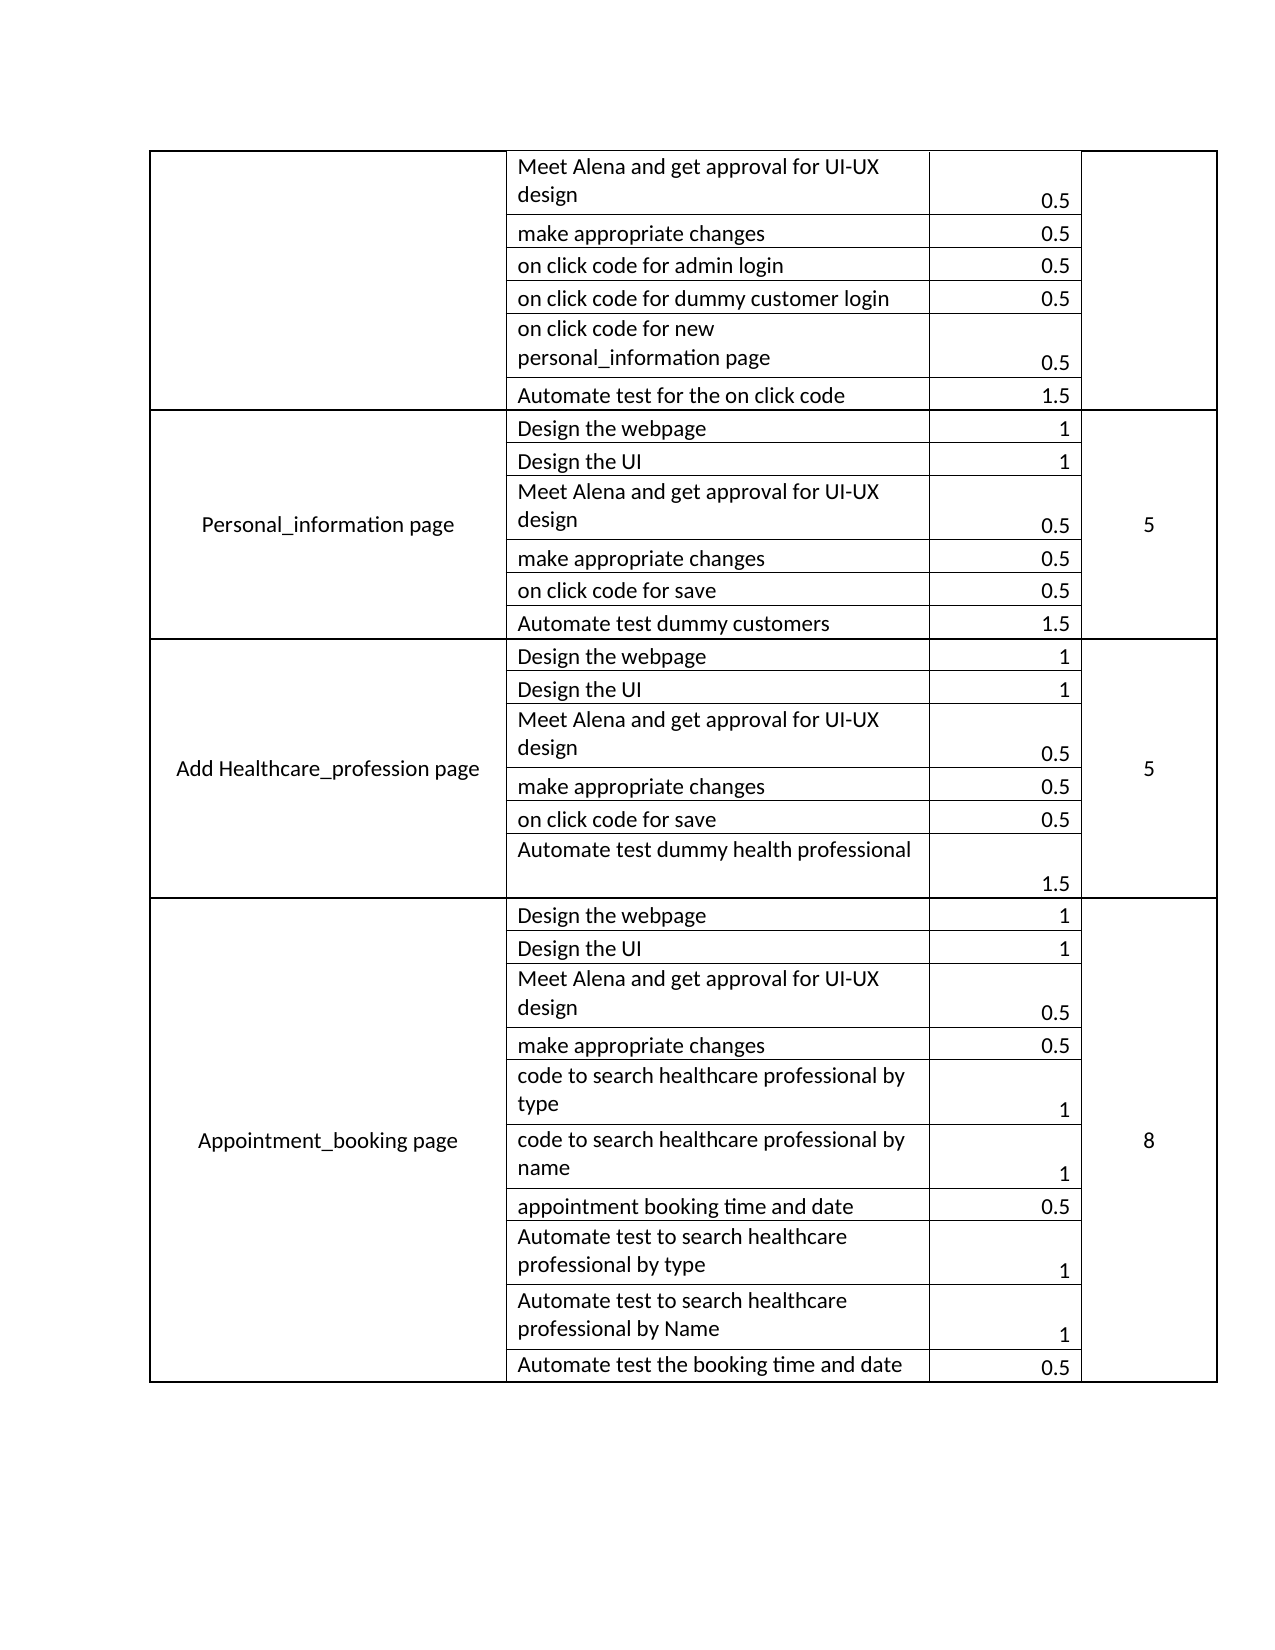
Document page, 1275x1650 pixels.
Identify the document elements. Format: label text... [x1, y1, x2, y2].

table_cell 1 [930, 411, 1081, 442]
table_cell Automate test dummy customers [507, 606, 929, 637]
table_cell Design the webpage [507, 640, 929, 670]
table_cell Meet Alena and get approval for UI-UX design [507, 151, 929, 214]
table_cell appointment booking time and date [507, 1189, 929, 1220]
table_cell 1 [930, 443, 1081, 475]
table_cell Automate test to search healthcare professional by Name [507, 1285, 929, 1348]
table_cell Meet Alena and get approval for UI-UX design [507, 964, 929, 1027]
table_cell 0.5 [930, 1028, 1081, 1059]
table_cell 0.5 [930, 248, 1081, 280]
table_cell on click code for dummy customer login [507, 281, 929, 312]
table_cell 1 [930, 1285, 1081, 1348]
table_cell code to search healthcare professional by name [507, 1125, 929, 1187]
table_cell Automate test dummy health professional [507, 834, 929, 897]
table_cell on click code for admin login [507, 248, 929, 280]
table_cell Design the UI [507, 671, 929, 703]
table_cell on click code for save [507, 573, 929, 605]
table_cell on click code for save [507, 801, 929, 833]
table_cell 0.5 [929, 151, 1081, 214]
table_cell Automate test to search healthcare professional by type [507, 1221, 929, 1284]
table_cell 0.5 [930, 964, 1081, 1027]
table_cell Automate test the booking time and date [507, 1350, 929, 1381]
table_cell 0.5 [930, 704, 1081, 767]
table_cell Personal_information page [151, 411, 506, 637]
table_cell Add Healthcare_profession page [151, 640, 506, 897]
table_cell 1 [930, 899, 1081, 930]
table_cell Design the UI [507, 443, 929, 475]
table_cell on click code for new personal_information page [507, 314, 929, 377]
table_cell 1.5 [930, 606, 1081, 637]
table_cell code to search healthcare professional by type [507, 1060, 929, 1123]
table_cell 0.5 [930, 281, 1081, 312]
table_cell Design the UI [507, 931, 929, 962]
table_cell 1 [930, 1221, 1081, 1284]
table_cell 0.5 [930, 801, 1081, 833]
table_cell 0.5 [930, 540, 1081, 572]
table_cell 1 [930, 931, 1081, 962]
table_cell 1 [930, 671, 1081, 703]
table_cell 0.5 [930, 476, 1081, 539]
table_cell 0.5 [930, 1350, 1081, 1381]
table_cell Automate test for the on click code [507, 378, 929, 409]
table_cell 0.5 [930, 1189, 1081, 1220]
table_cell 1.5 [930, 378, 1081, 409]
table_cell make appropriate changes [507, 540, 929, 572]
table_cell 1 [930, 640, 1081, 670]
table_cell Meet Alena and get approval for UI-UX design [507, 476, 929, 539]
table_cell 0.5 [930, 768, 1081, 800]
table_cell 5 [1082, 411, 1216, 637]
table_cell make appropriate changes [507, 215, 929, 247]
table_cell make appropriate changes [507, 1028, 929, 1059]
table_cell 0.5 [930, 314, 1081, 377]
table_cell 0.5 [930, 573, 1081, 605]
table_cell 1 [930, 1060, 1081, 1123]
table_cell 8 [1082, 899, 1216, 1381]
table_cell 1 [930, 1125, 1081, 1187]
table_cell Meet Alena and get approval for UI-UX design [507, 704, 929, 767]
table_cell 1.5 [930, 834, 1081, 897]
table_cell 5 [1082, 640, 1216, 897]
table_cell Design the webpage [507, 411, 929, 442]
table_cell make appropriate changes [507, 768, 929, 800]
table_cell Appointment_booking page [151, 899, 506, 1381]
table_cell Design the webpage [507, 899, 929, 930]
table_cell 0.5 [930, 215, 1081, 247]
